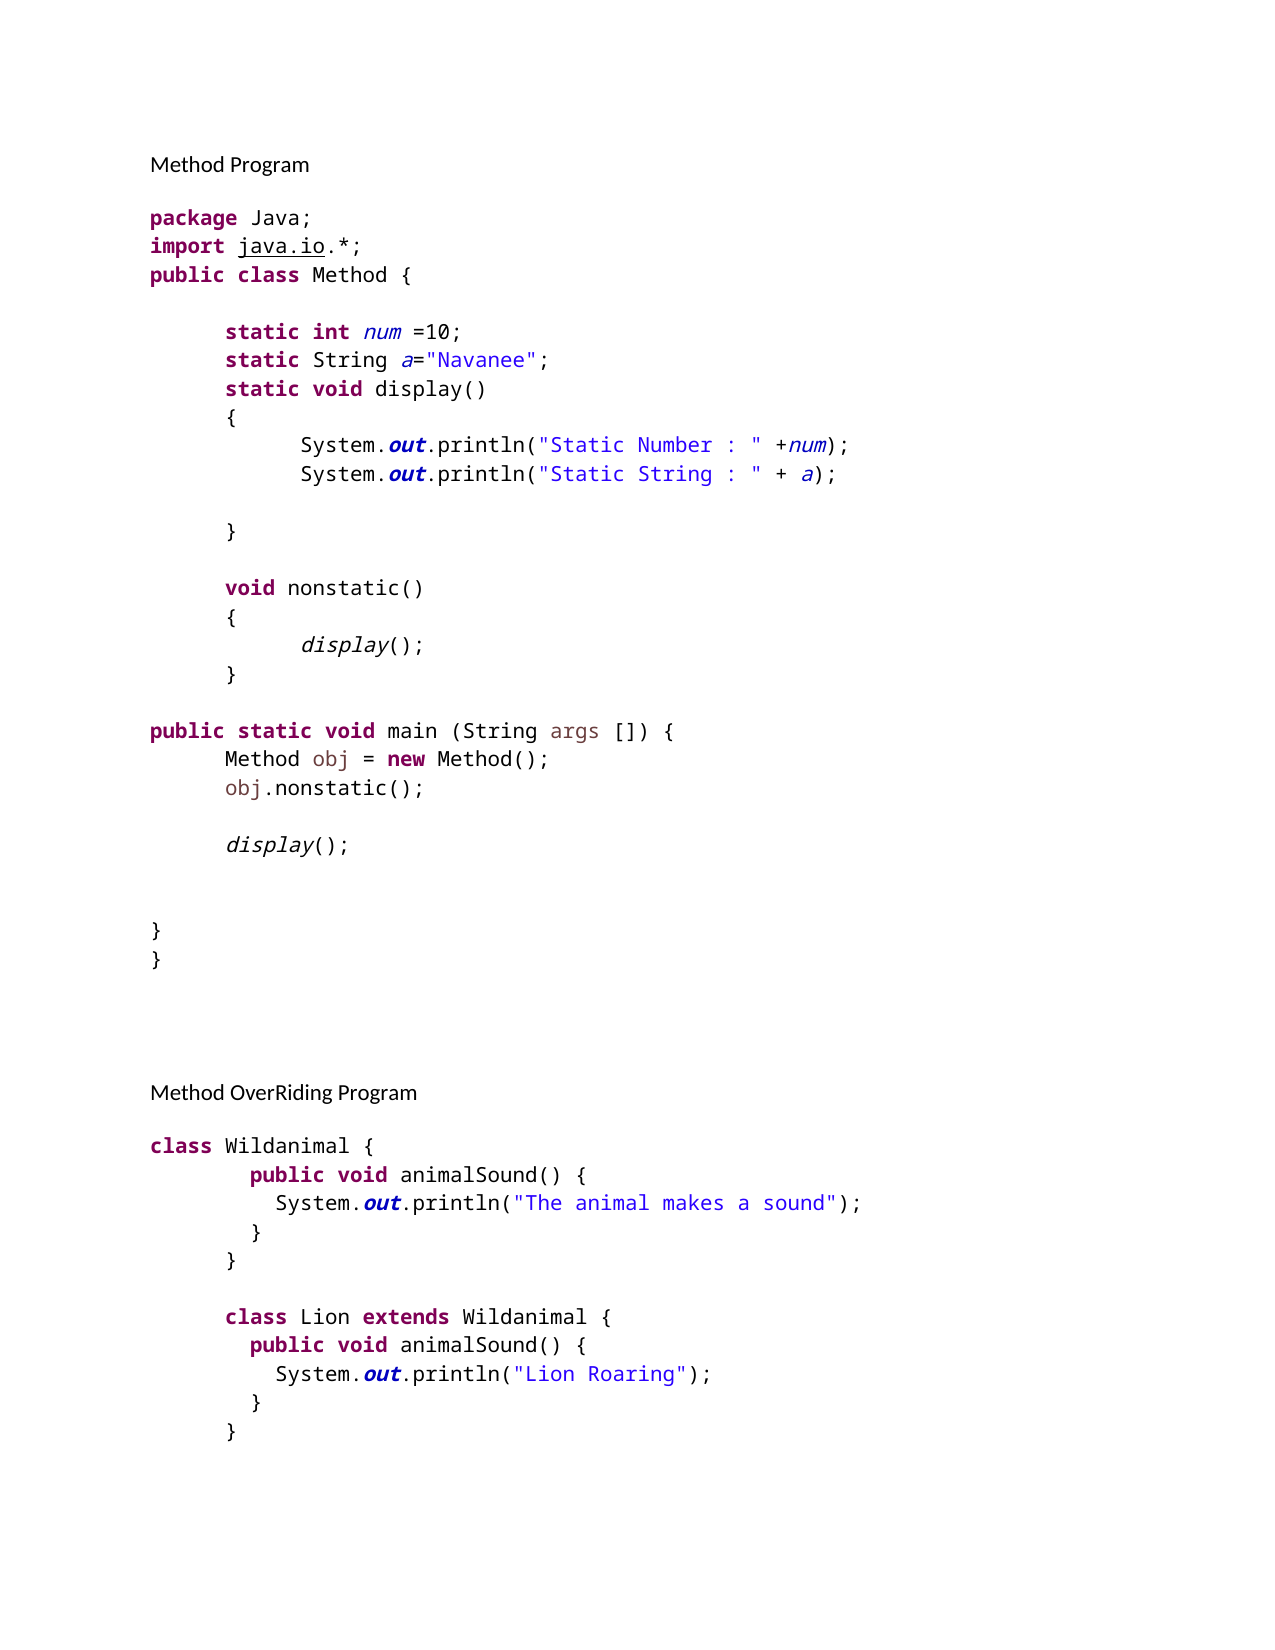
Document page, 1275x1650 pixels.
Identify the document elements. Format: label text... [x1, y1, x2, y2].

text import java.io.*; [150, 231, 1125, 260]
text Method Program [150, 150, 1125, 178]
text obj.nonstatic(); [150, 773, 1125, 801]
text } [150, 944, 1125, 972]
text class Lion extends Wildanimal { [150, 1302, 1125, 1331]
text System.out.println("The animal makes a sound"); [150, 1188, 1125, 1217]
text { [150, 402, 1125, 431]
text static String a="Navanee"; [150, 345, 1125, 374]
text static void display() [150, 374, 1125, 402]
text System.out.println("Static String : " + a); [150, 459, 1125, 487]
text package Java; [150, 203, 1125, 231]
text class Wildanimal { [150, 1131, 1125, 1160]
text static int num =10; [150, 317, 1125, 345]
text } [150, 1387, 1125, 1416]
text } [150, 1217, 1125, 1245]
text { [150, 602, 1125, 630]
text public void animalSound() { [150, 1160, 1125, 1188]
text System.out.println("Lion Roaring"); [150, 1359, 1125, 1387]
text System.out.println("Static Number : " +num); [150, 431, 1125, 459]
text } [150, 1245, 1125, 1274]
text Method OverRiding Program [150, 1078, 1125, 1106]
text public static void main (String args []) { [150, 716, 1125, 744]
text public void animalSound() { [150, 1331, 1125, 1359]
text } [150, 1416, 1125, 1444]
text } [150, 516, 1125, 544]
text display(); [150, 630, 1125, 659]
text display(); [150, 830, 1125, 858]
text } [150, 659, 1125, 687]
text public class Method { [150, 260, 1125, 288]
text } [150, 916, 1125, 944]
text void nonstatic() [150, 573, 1125, 602]
text Method obj = new Method(); [150, 744, 1125, 773]
